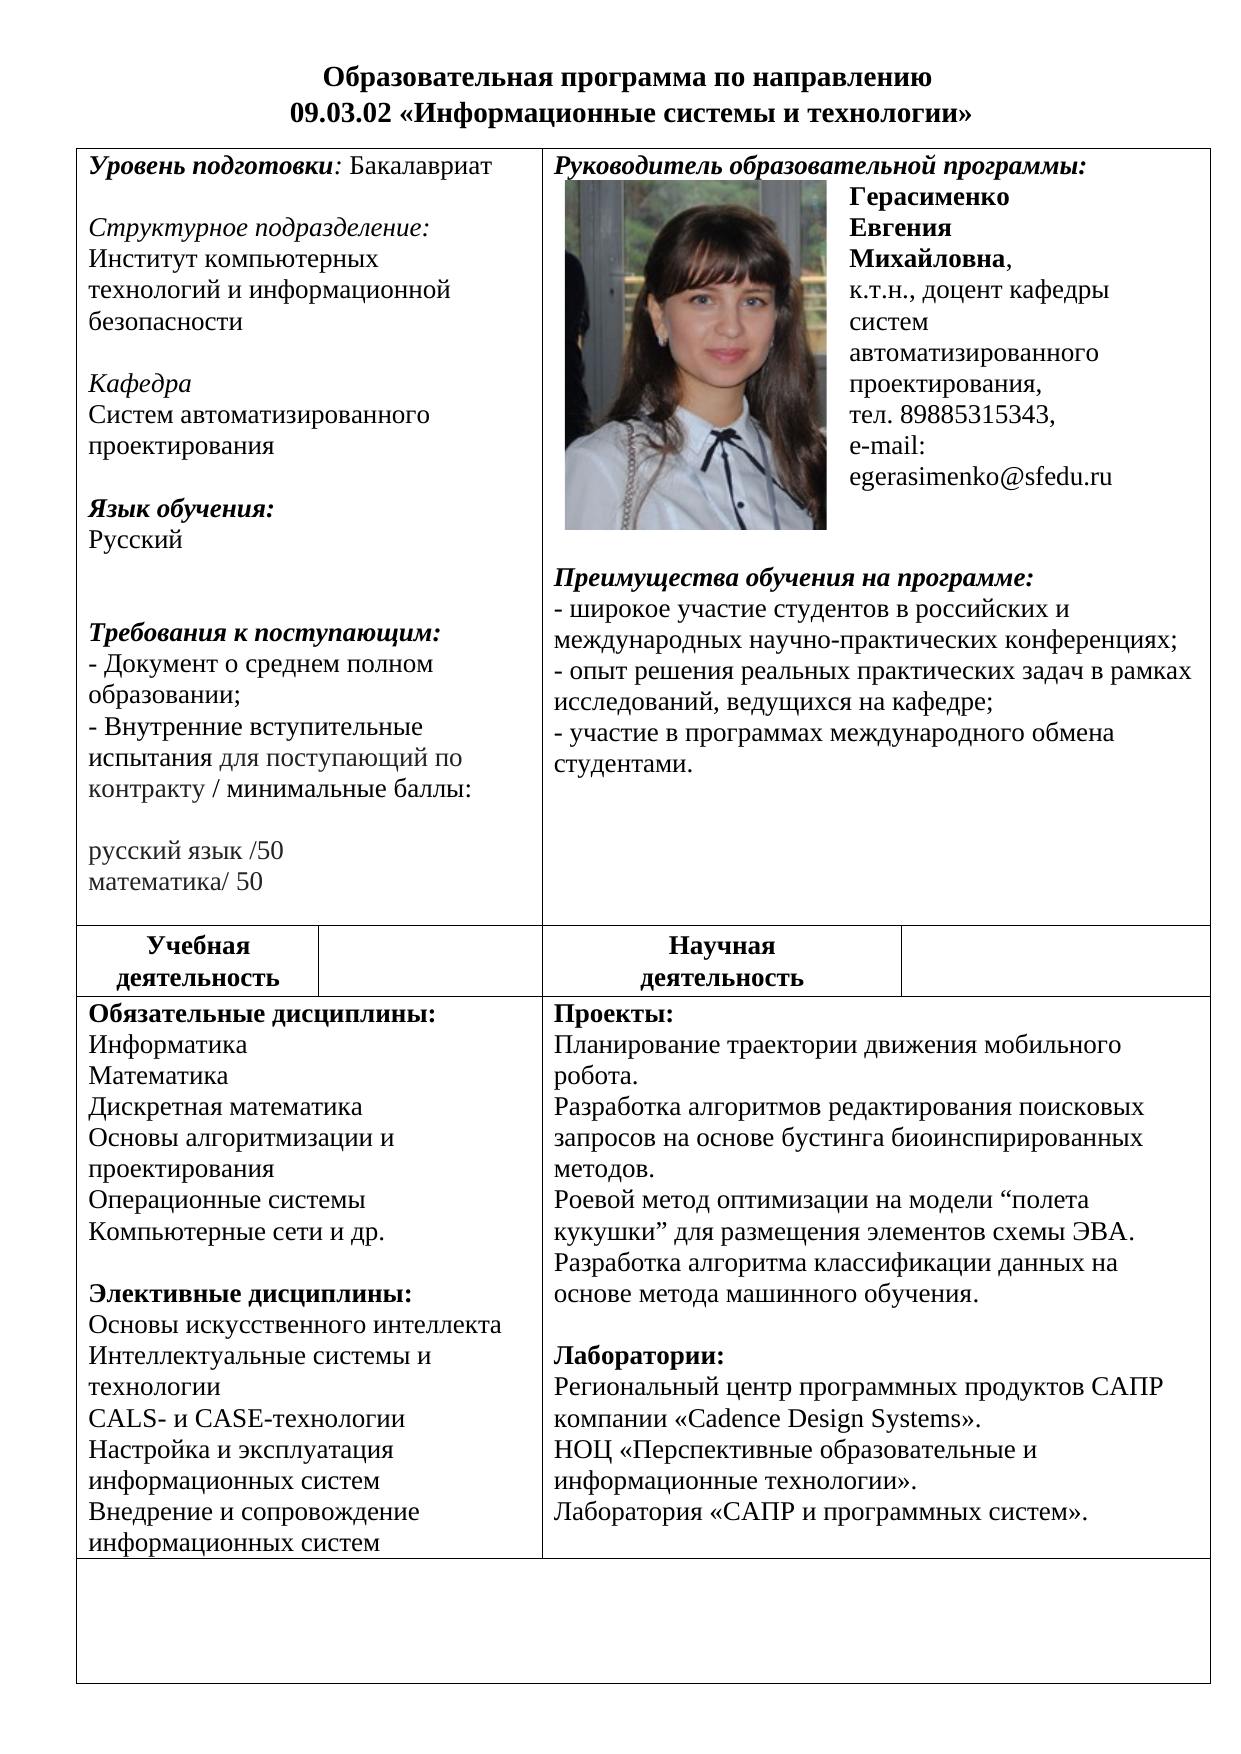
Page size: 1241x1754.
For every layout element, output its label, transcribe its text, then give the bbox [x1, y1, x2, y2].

table_cell [902, 926, 1210, 996]
text Образовательная программа по направлению 09.03.02 «Информационные системы и технологии» [74, 59, 1181, 129]
table_header Уровень подготовки: Бакалавриат Структурное подразделение: Институт компьютерных технологий и информационной безопасности Кафедра Систем автоматизированного проектирования Язык обучения: Русский Требования к поступающим: - Документ о среднем полном образовании; - Внутренние вступительные испытания для поступающий по контракту / минимальные баллы: русский язык /50 математика/ 50 [77, 149, 542, 924]
table_cell Учебная деятельность [77, 926, 318, 996]
picture [564, 180, 827, 530]
table_cell Проекты: Планирование траектории движения мобильного робота. Разработка алгоритмов редактирования поисковых запросов на основе бустинга биоинспирированных методов. Роевой метод оптимизации на модели “полета кукушки” для размещения элементов схемы ЭВА. Разработка алгоритма классификации данных на основе метода машинного обучения. Лаборатории: Региональный центр программных продуктов САПР компании «Cadence Design Systems». НОЦ «Перспективные образовательные и информационные технологии». Лаборатория «САПР и программных систем». [543, 997, 1210, 1557]
table_header Руководитель образовательной программы: Преимущества обучения на программе: - широкое участие студентов в российских и международных научно-практических конференциях; - опыт решения реальных практических задач в рамках исследований, ведущихся на кафедре; - участие в программах международного обмена студентами. [543, 149, 1210, 924]
table_cell Научная деятельность [543, 926, 901, 996]
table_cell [77, 1559, 1210, 1683]
table_cell Обязательные дисциплины: Информатика Математика Дискретная математика Основы алгоритмизации и проектирования Операционные системы Компьютерные сети и др. Элективные дисциплины: Основы искусственного интеллекта Интеллектуальные системы и технологии CALS- и CASE-технологии Настройка и эксплуатация информационных систем Внедрение и сопровождение информационных систем [77, 997, 542, 1557]
table_cell [319, 926, 542, 996]
